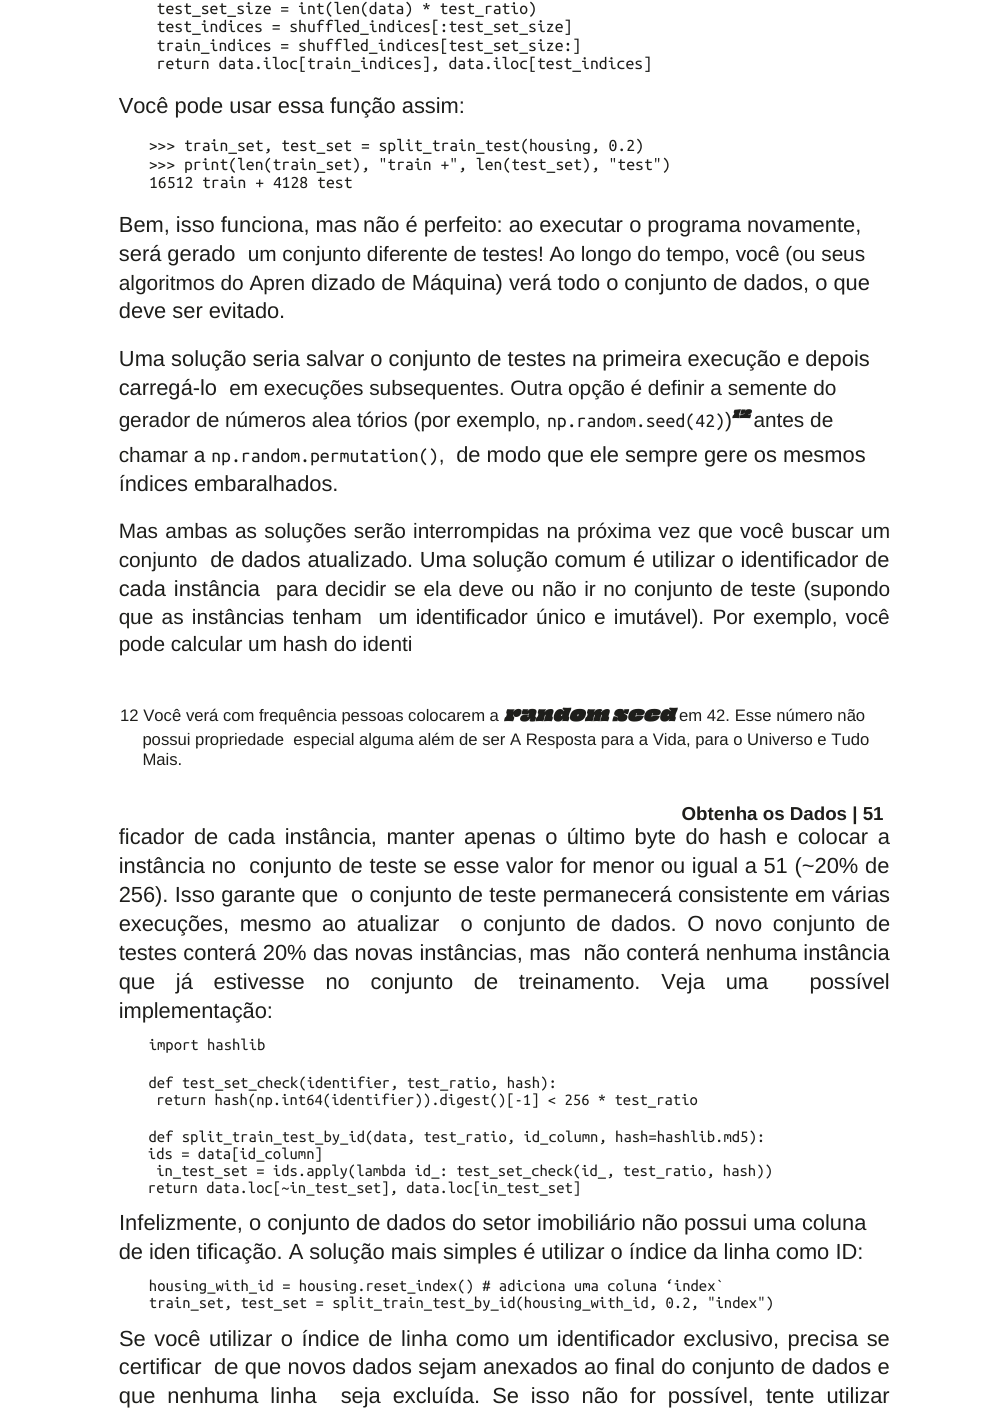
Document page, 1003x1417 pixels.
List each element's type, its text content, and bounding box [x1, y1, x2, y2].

text Uma solução seria salvar o conjunto de testes na primeira execução e depois carregá-lo em execuções subsequentes. Outra opção é definir a semente do gerador de números alea tórios (por exemplo, np.random.seed(42))12 antes de chamar a np.random.permutation(), de modo que ele sempre gere os mesmos índices embaralhados. [118, 346, 891, 496]
text Mas ambas as soluções serão interrompidas na próxima vez que você buscar um conjunto de dados atualizado. Uma solução comum é utilizar o identificador de cada instância para decidir se ela deve ou não ir no conjunto de teste (supondo que as instâncias tenham um identificador único e imutável). Por exemplo, você pode calcular um hash do identi [118, 519, 891, 656]
text Bem, isso funciona, mas não é perfeito: ao executar o programa novamente, será gerado um conjunto diferente de testes! Ao longo do tempo, você (ou seus algoritmos do Apren dizado de Máquina) verá todo o conjunto de dados, o que deve ser evitado. [119, 211, 891, 323]
text train_indices = shuffled_indices[test_set_size:] [148, 36, 1002, 54]
text test_indices = shuffled_indices[:test_set_size] [148, 18, 1002, 36]
text >>> print(len(train_set), "train +", len(test_set), "test") [148, 155, 1002, 173]
text housing_with_id = housing.reset_index() # adiciona uma coluna ‘index` train_set, test_set = split_train_test_by_id(housing_with_id, 0.2, "index") [149, 1278, 803, 1311]
text 12 Você verá com frequência pessoas colocarem a random seed em 42. Esse número não possui propriedade especial alguma além de ser A Resposta para a Vida, para o Universo e Tudo Mais. [120, 703, 890, 769]
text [119, 1326, 891, 1408]
text Obtenha os Dados | 51 [0, 803, 884, 824]
text def split_train_test_by_id(data, test_ratio, id_column, hash=hashlib.md5): ids = data[id_column] [148, 1129, 774, 1162]
text in_test_set = ids.apply(lambda id_: test_set_check(id_, test_ratio, hash)) return data.loc[~in_test_set], data.loc[in_test_set] [148, 1163, 809, 1196]
text >>> train_set, test_set = split_train_test(housing, 0.2) [148, 137, 1002, 155]
text test_set_size = int(len(data) * test_ratio) [148, 0, 1002, 18]
text return hash(np.int64(identifier)).digest()[-1] < 256 * test_ratio [148, 1092, 1002, 1108]
text return data.iloc[train_indices], data.iloc[test_indices] [148, 55, 1002, 72]
text ficador de cada instância, manter apenas o último byte do hash e colocar a instância no conjunto de teste se esse valor for menor ou igual a 51 (~20% de 256). Isso garante que o conjunto de teste permanecerá consistente em várias execuções, mesmo ao atualizar o conjunto de dados. O novo conjunto de testes conterá 20% das novas instâncias, mas não conterá nenhuma instância que já estivesse no conjunto de treinamento. Veja uma possível implementação: [118, 824, 891, 1023]
text Infelizmente, o conjunto de dados do setor imobiliário não possui uma coluna de iden tificação. A solução mais simples é utilizar o índice da linha como ID: [118, 1210, 885, 1264]
text Você pode usar essa função assim: [118, 93, 1002, 118]
text import hashlib [148, 1037, 1002, 1054]
text 16512 train + 4128 test [149, 173, 1002, 191]
text def test_set_check(identifier, test_ratio, hash): [148, 1074, 1002, 1091]
